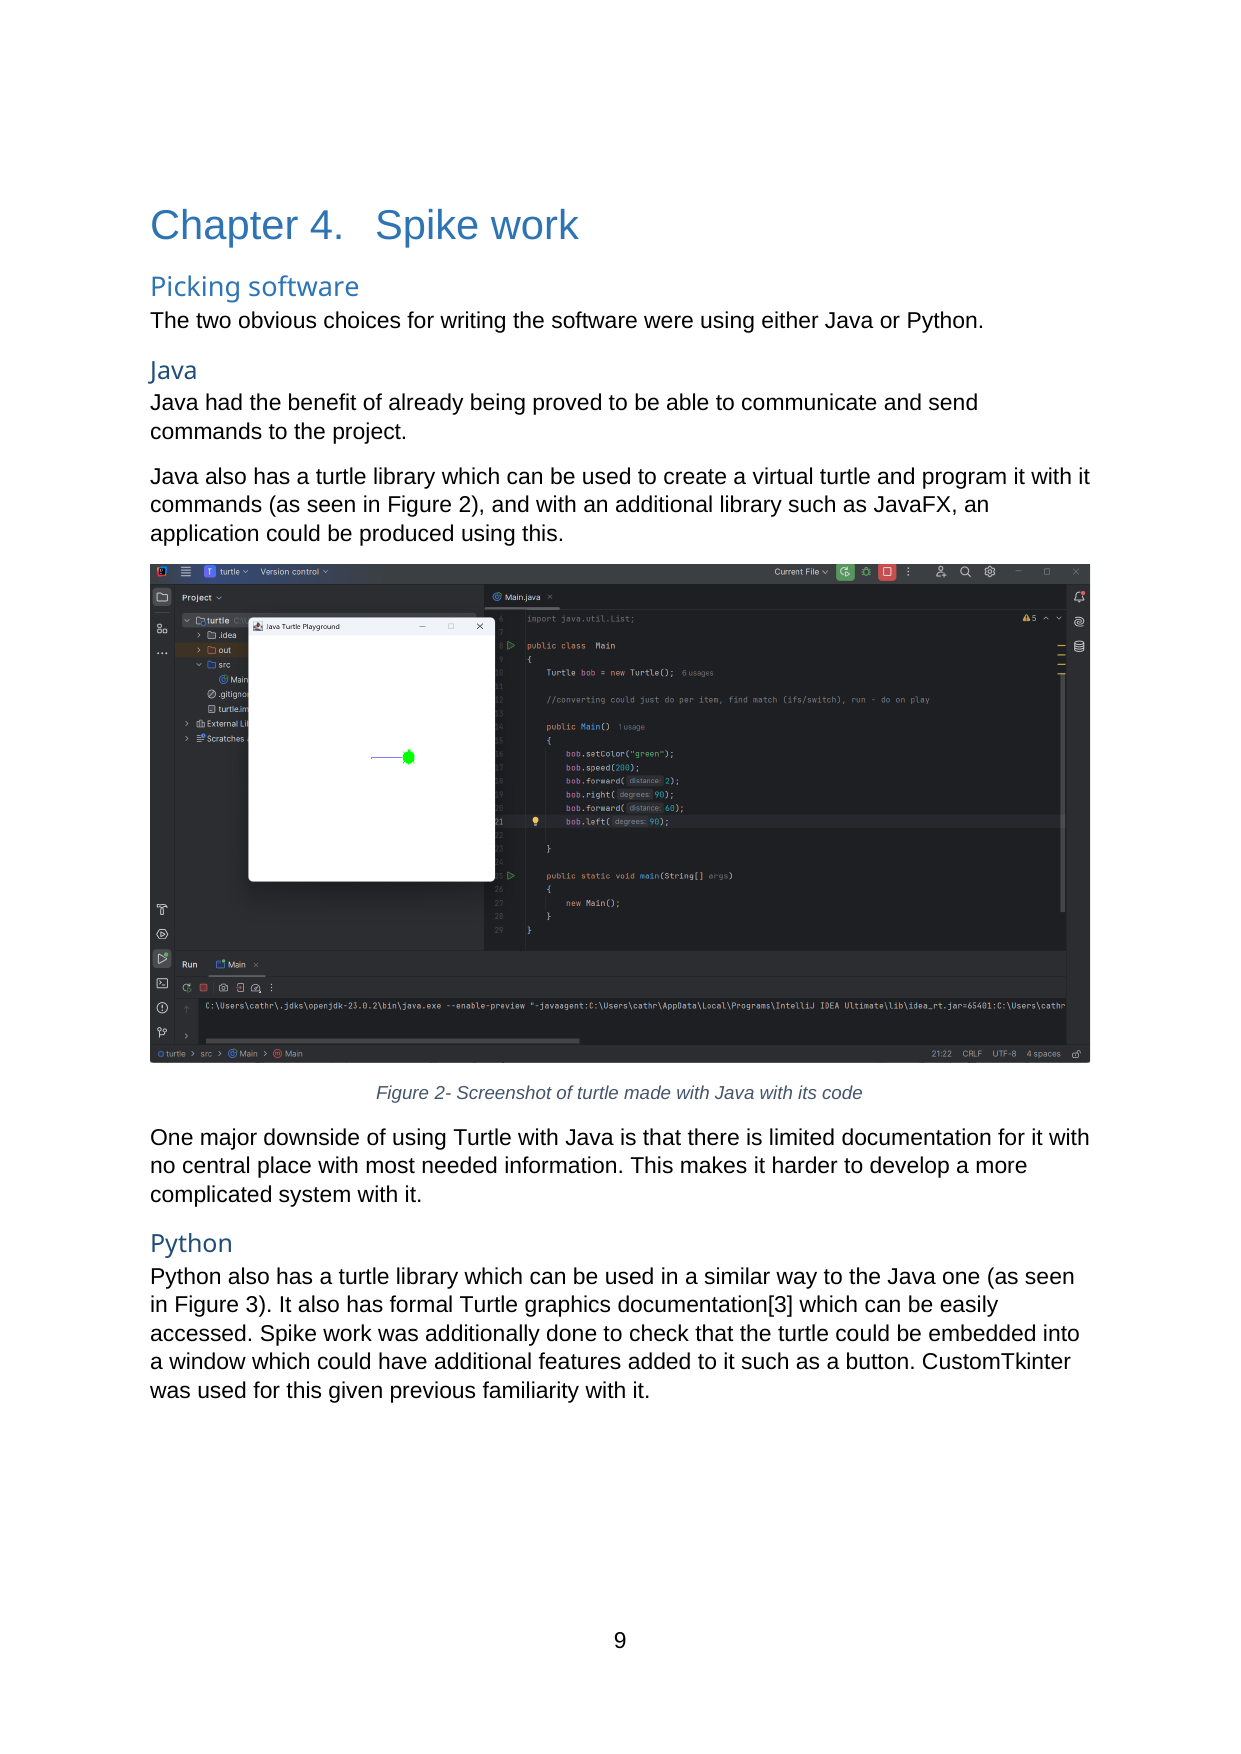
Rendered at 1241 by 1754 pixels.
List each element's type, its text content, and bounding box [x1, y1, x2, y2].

subtitle Java [150, 352, 1090, 387]
text Python also has a turtle library which can be used in a similar way to the Java one (as seen in Figure 3). It also has formal Turtle graphics documentation[3] which can be easily accessed. Spike work was additionally done to check that the turtle could be embedded into a window which could have additional features added to it such as a button. CustomTkinter was used for this given previous familiarity with it. [150, 1263, 1090, 1403]
text The two obvious choices for writing the software were using either Java or Python. [150, 307, 1090, 334]
text Java had the benefit of already being proved to be able to communicate and send commands to the project. [150, 389, 1090, 444]
text Java also has a turtle library which can be used to create a virtual turtle and program it with it commands (as seen in Figure 2), and with an additional library such as JavaFX, an application could be produced using this. [150, 463, 1090, 546]
picture [150, 564, 1091, 1063]
subtitle Spike work [150, 200, 1090, 248]
subtitle Picking software [150, 268, 1090, 304]
subtitle Python [150, 1226, 1090, 1260]
text One major downside of using Turtle with Java is that there is limited documentation for it with no central place with most needed information. This makes it harder to develop a more complicated system with it. [150, 1124, 1090, 1207]
